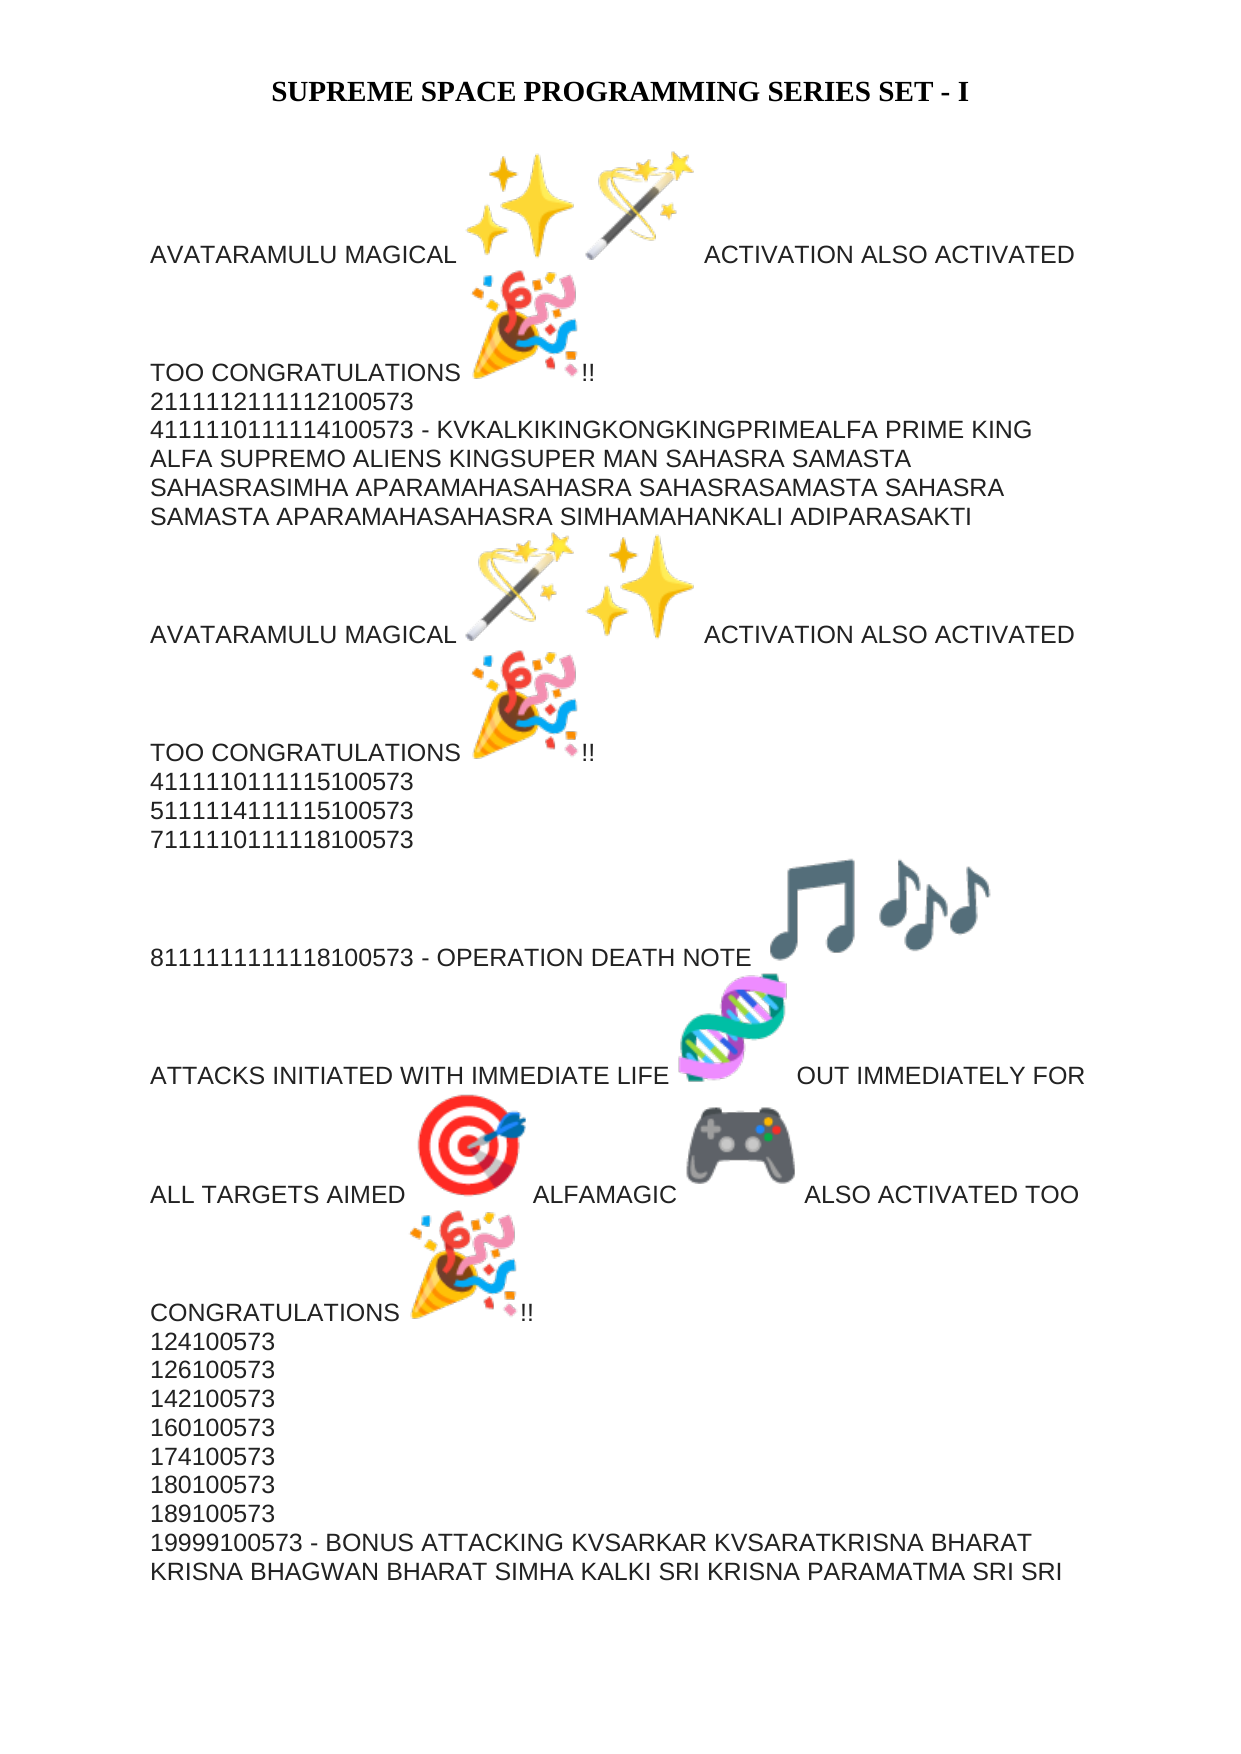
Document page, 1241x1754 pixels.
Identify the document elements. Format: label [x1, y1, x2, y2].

picture [684, 1090, 798, 1203]
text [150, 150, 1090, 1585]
picture [463, 530, 577, 644]
picture [468, 268, 582, 382]
picture [676, 971, 790, 1085]
picture [583, 150, 697, 263]
picture [407, 1208, 521, 1322]
picture [758, 853, 872, 967]
picture [878, 853, 992, 967]
picture [412, 1090, 526, 1203]
picture [583, 530, 697, 644]
picture [463, 150, 577, 263]
picture [468, 648, 582, 762]
